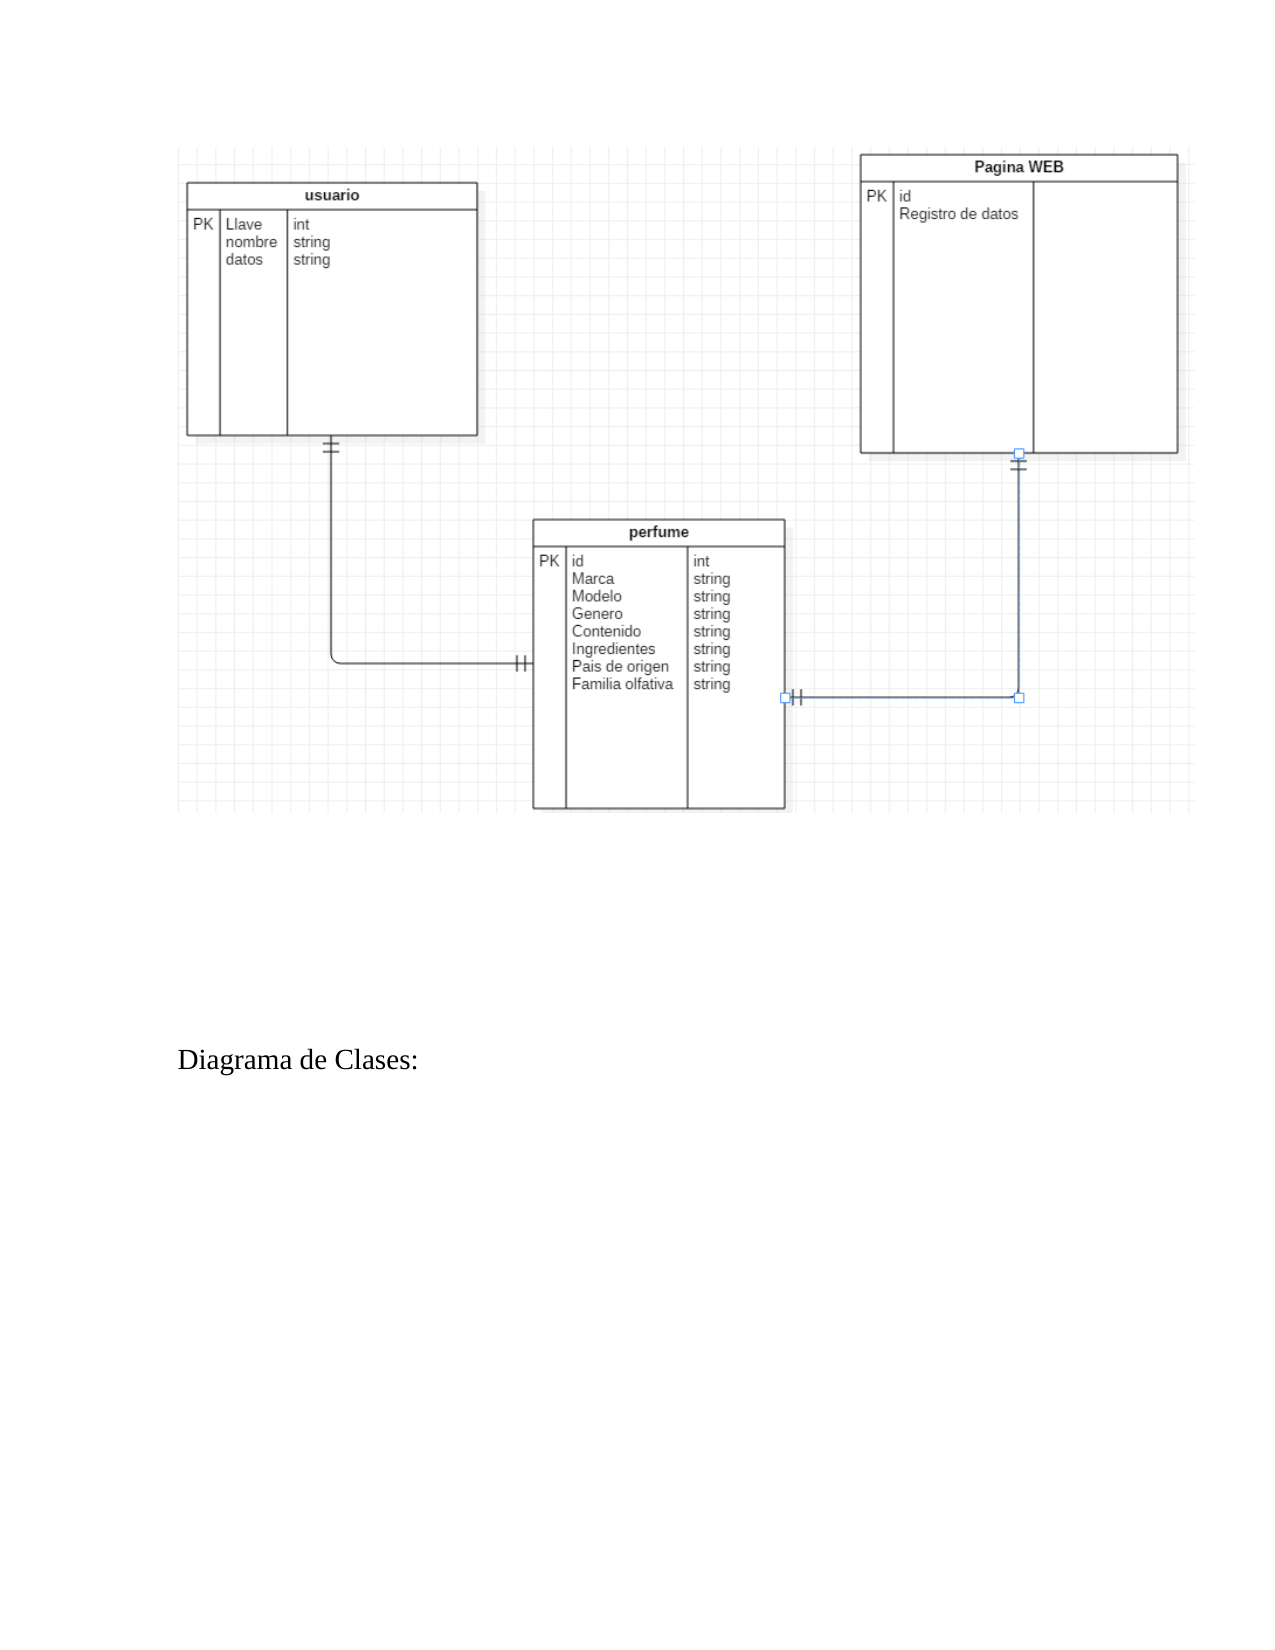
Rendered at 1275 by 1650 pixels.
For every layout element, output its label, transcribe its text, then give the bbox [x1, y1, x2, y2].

picture [177, 147, 1195, 813]
text Diagrama de Clases: [177, 1042, 1098, 1076]
